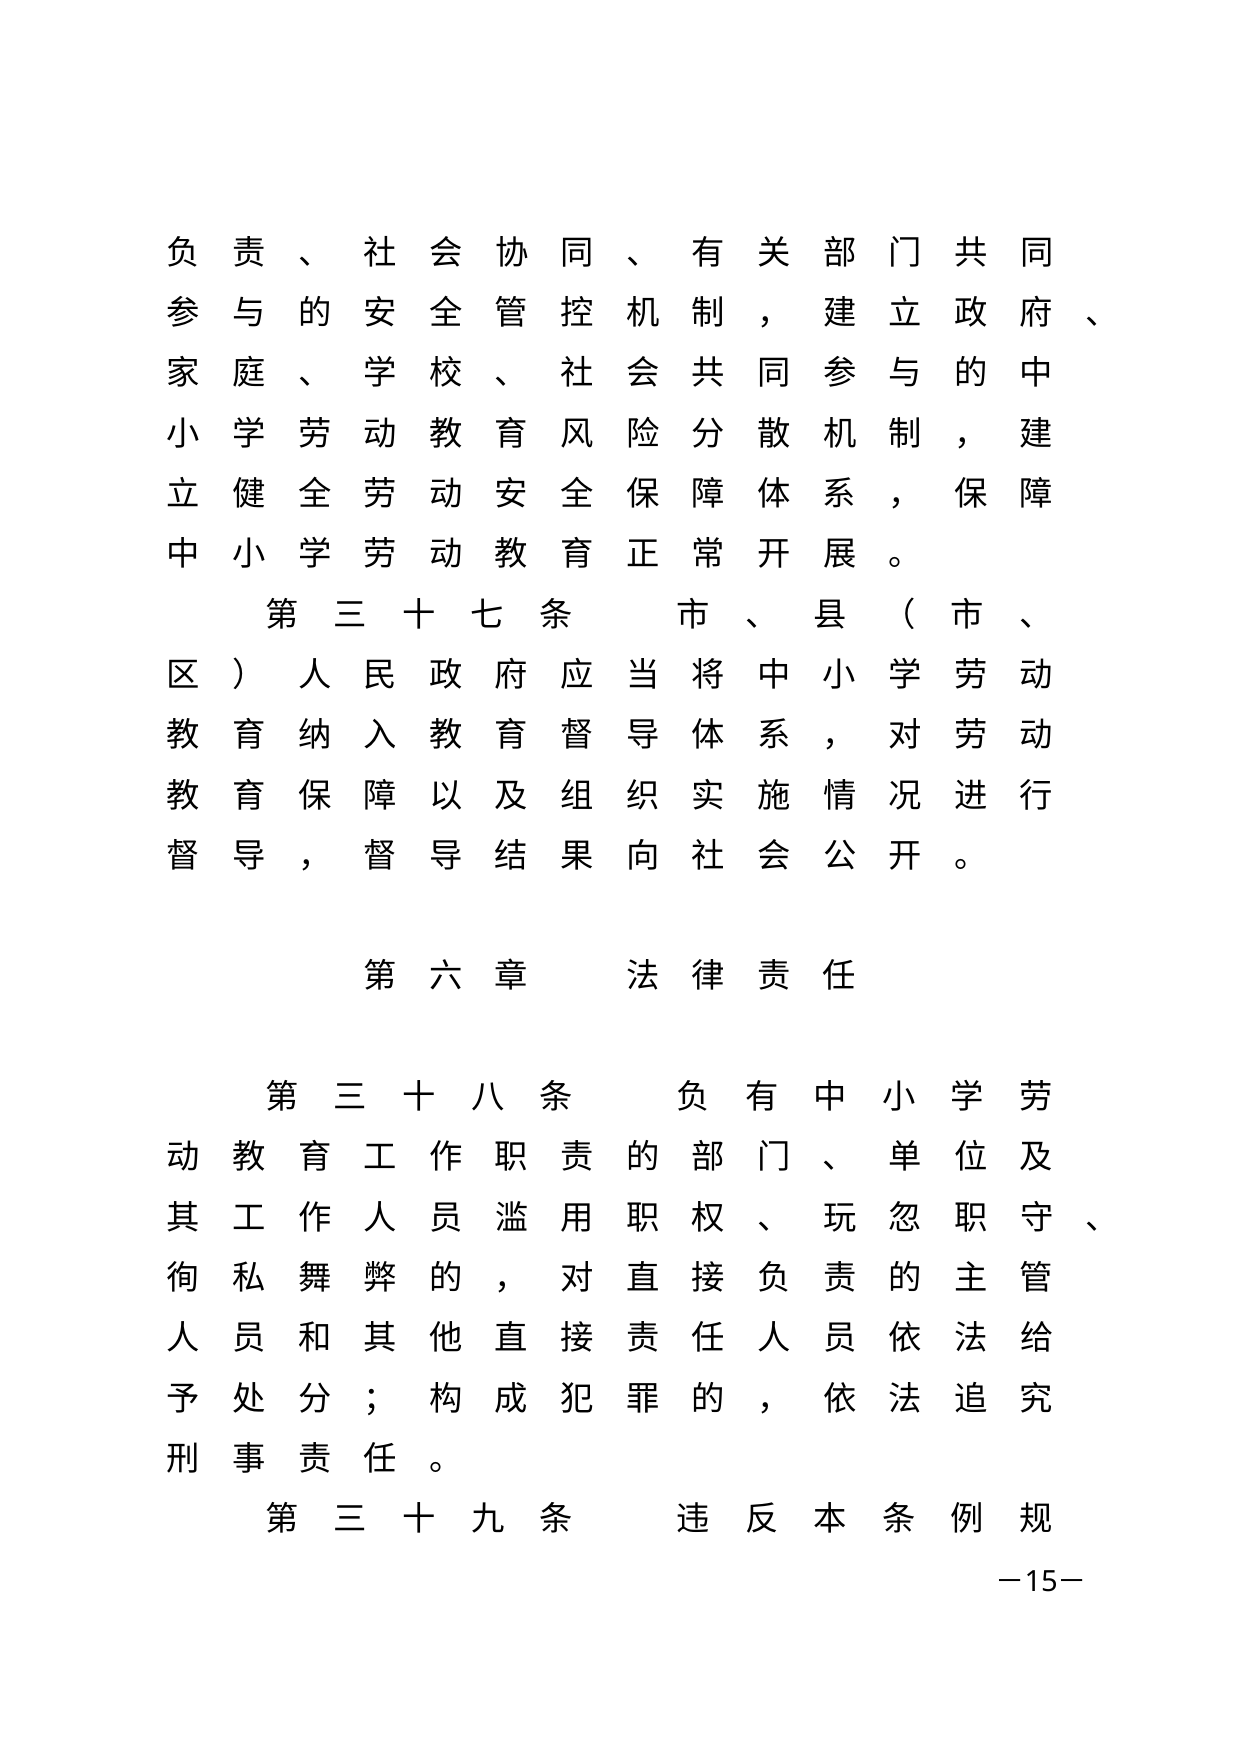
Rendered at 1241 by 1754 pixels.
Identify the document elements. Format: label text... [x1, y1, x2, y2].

text 第三十七条 市、县（市、区）人民政府应当将中小学劳动教育纳入教育督导体系，对劳动教育保障以及组织实施情况进行督导，督导结果向社会公开。 [167, 581, 1085, 883]
text 第六章 法律责任 [167, 943, 1085, 1003]
text 第三十九条 违反本条例规定的行为，法律法规已有法律责任规定的，从其规定。 [167, 1486, 1085, 1546]
text 第三十六条 市、县（市、区）人民政府应当推动建立政府负责、社会协同、有关部门共同参与的安全管控机制，建立政府、家庭、学校、社会共同参与的中小学劳动教育风险分散机制，建立健全劳动安全保障体系，保障中小学劳动教育正常开展。 [167, 219, 1085, 581]
text 第三十八条 负有中小学劳动教育工作职责的部门、单位及其工作人员滥用职权、玩忽职守、徇私舞弊的，对直接负责的主管人员和其他直接责任人员依法给予处分；构成犯罪的，依法追究刑事责任。 [167, 1064, 1085, 1486]
